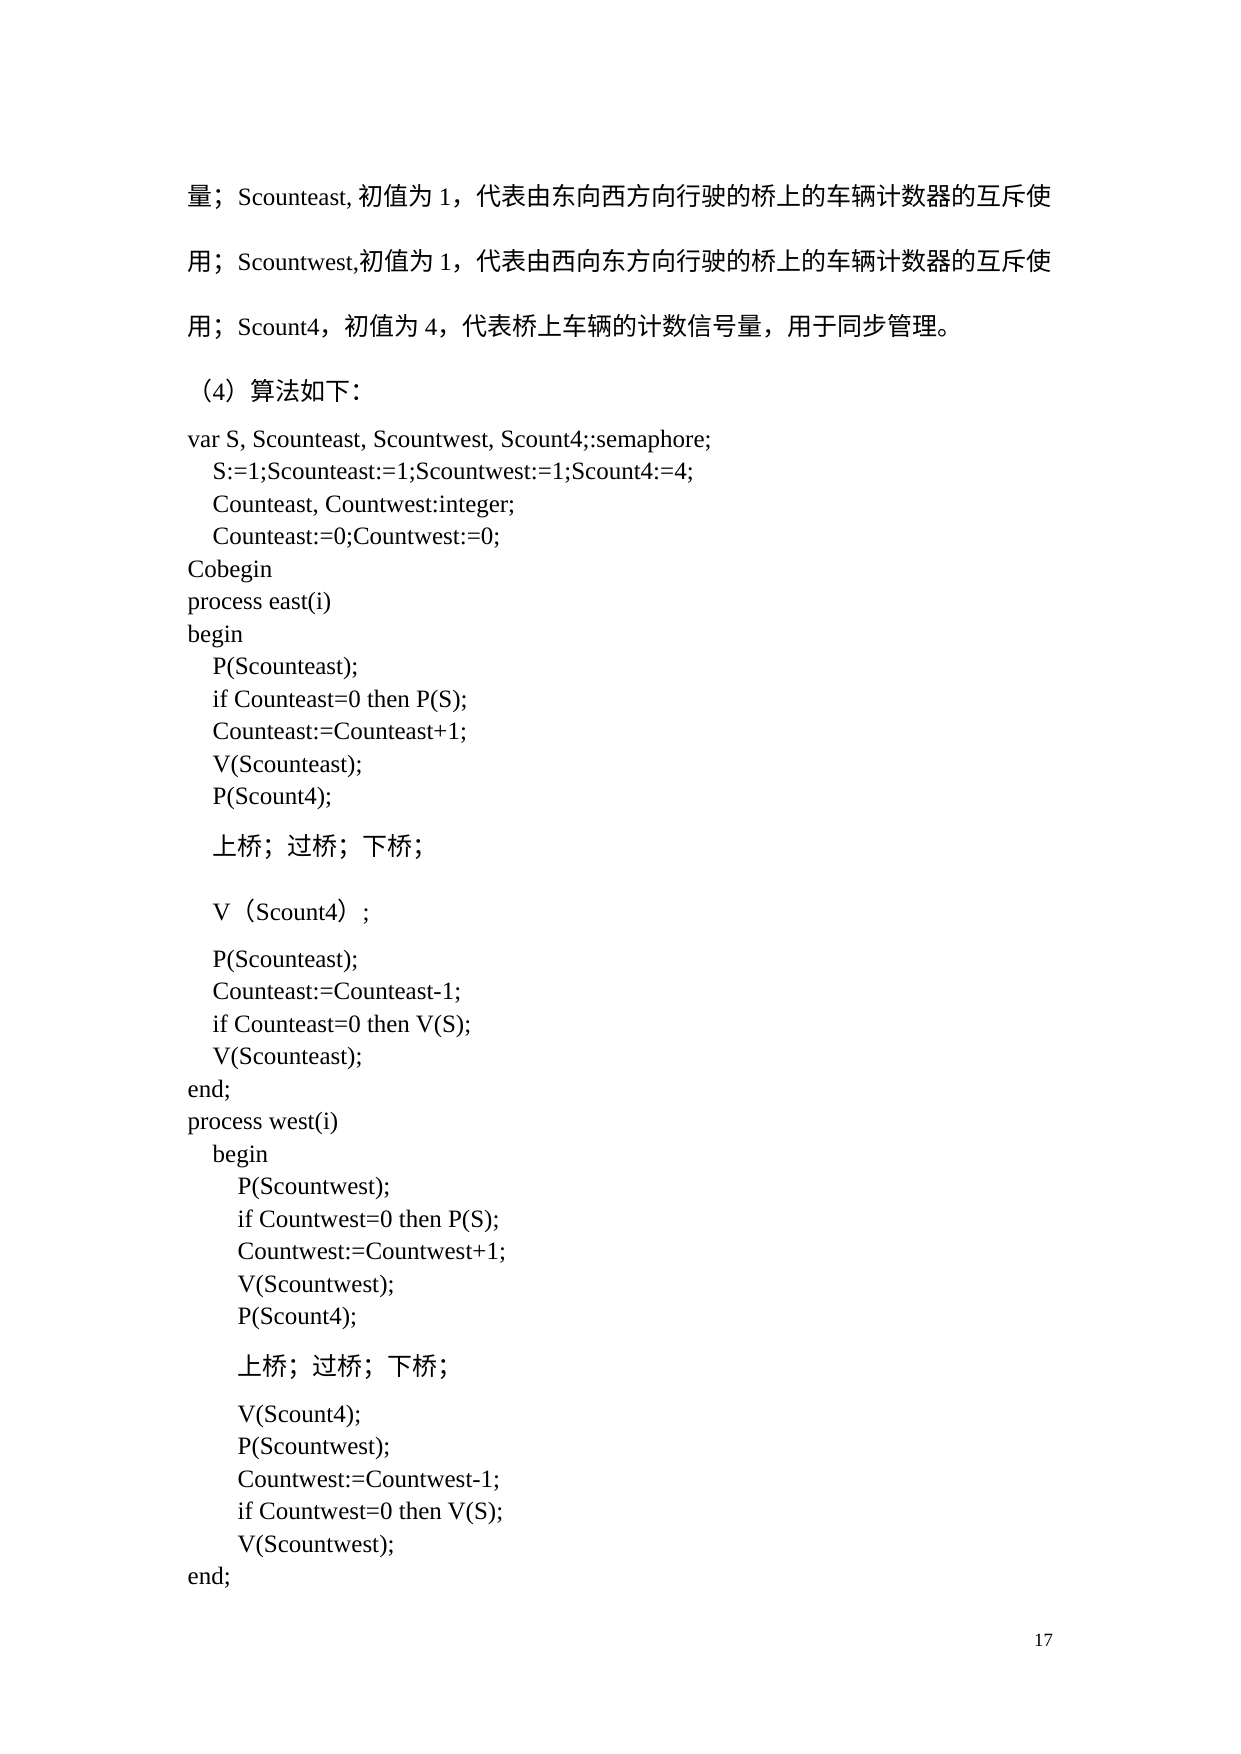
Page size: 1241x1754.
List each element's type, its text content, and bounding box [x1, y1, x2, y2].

text 上桥；过桥；下桥； [187, 812, 1053, 877]
text S:=1;Scounteast:=1;Scountwest:=1;Scount4:=4; [187, 454, 1053, 487]
text P(Scounteast); [187, 942, 1053, 974]
text P(Scountwest); [187, 1429, 1053, 1462]
text Countwest:=Countwest+1; [187, 1234, 1053, 1267]
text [187, 162, 1053, 357]
text if Counteast=0 then V(S); [187, 1007, 1053, 1039]
text V(Scounteast); [187, 747, 1053, 779]
text V(Scountwest); [187, 1527, 1053, 1559]
text V（Scount4）; [187, 877, 1053, 942]
text end; [187, 1559, 1053, 1592]
text Cobegin [187, 552, 1053, 584]
text Counteast, Countwest:integer; [187, 487, 1053, 519]
text process west(i) [187, 1104, 1053, 1137]
text P(Scount4); [187, 779, 1053, 812]
text 上桥；过桥；下桥； [187, 1332, 1053, 1397]
text Counteast:=0;Countwest:=0; [187, 519, 1053, 552]
text Countwest:=Countwest-1; [187, 1462, 1053, 1494]
text P(Scountwest); [187, 1169, 1053, 1202]
text P(Scount4); [187, 1299, 1053, 1332]
text P(Scounteast); [187, 649, 1053, 682]
text begin [187, 1137, 1053, 1169]
text var S, Scounteast, Scountwest, Scount4;:semaphore; [187, 422, 1053, 454]
text end; [187, 1072, 1053, 1104]
text V(Scountwest); [187, 1267, 1053, 1299]
text if Countwest=0 then P(S); [187, 1202, 1053, 1234]
text begin [187, 617, 1053, 649]
text process east(i) [187, 584, 1053, 617]
text Counteast:=Counteast+1; [187, 714, 1053, 747]
text if Countwest=0 then V(S); [187, 1494, 1053, 1527]
text V(Scounteast); [187, 1039, 1053, 1072]
text V(Scount4); [187, 1397, 1053, 1429]
text Counteast:=Counteast-1; [187, 974, 1053, 1007]
text if Counteast=0 then P(S); [187, 682, 1053, 714]
text （4）算法如下： [187, 357, 1053, 422]
